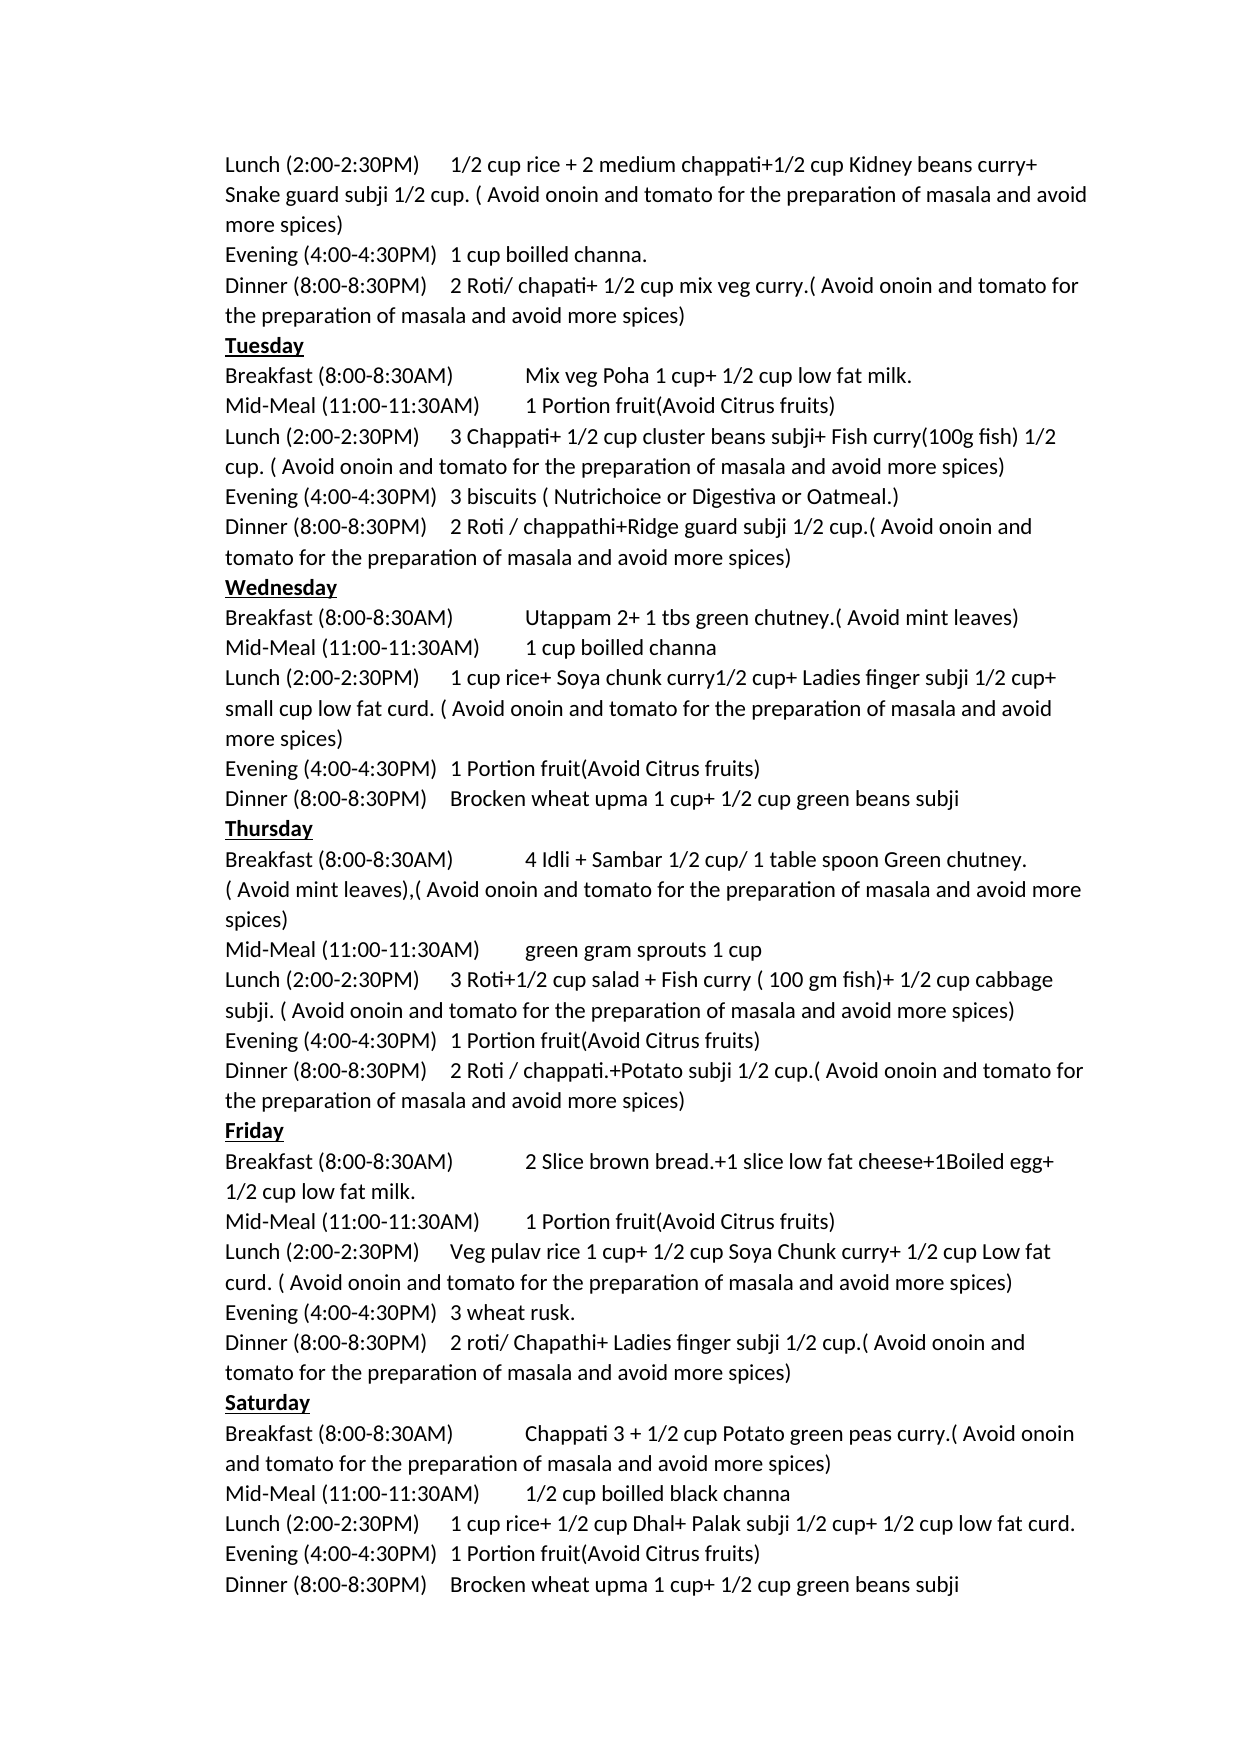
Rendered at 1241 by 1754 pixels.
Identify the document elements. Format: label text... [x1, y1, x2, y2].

list Evening (4:00-4:30PM) 1 cup boilled channa. [225, 241, 1090, 269]
list Mid-Meal (11:00-11:30AM) 1 Portion fruit(Avoid Citrus fruits) [225, 1207, 1090, 1235]
list Lunch (2:00-2:30PM) 1/2 cup rice + 2 medium chappati+1/2 cup Kidney beans curry+ Snake guard subji 1/2 cup. ( Avoid onoin and tomato for the preparation of masala and avoid more spices) [225, 150, 1090, 238]
list Mid-Meal (11:00-11:30AM) 1/2 cup boilled black channa [225, 1479, 1090, 1507]
list Friday [225, 1117, 1090, 1145]
list Dinner (8:00-8:30PM) 2 Roti / chappati.+Potato subji 1/2 cup.( Avoid onoin and tomato for the preparation of masala and avoid more spices) [225, 1056, 1090, 1114]
list Saturday [225, 1388, 1090, 1417]
list Breakfast (8:00-8:30AM) 4 Idli + Sambar 1/2 cup/ 1 table spoon Green chutney.( Avoid mint leaves),( Avoid onoin and tomato for the preparation of masala and avoid more spices) [225, 845, 1090, 933]
list Lunch (2:00-2:30PM) 3 Roti+1/2 cup salad + Fish curry ( 100 gm fish)+ 1/2 cup cabbage subji. ( Avoid onoin and tomato for the preparation of masala and avoid more spices) [225, 966, 1090, 1024]
list Mid-Meal (11:00-11:30AM) green gram sprouts 1 cup [225, 935, 1090, 963]
list Tuesday [225, 331, 1090, 359]
list Dinner (8:00-8:30PM) 2 Roti/ chapati+ 1/2 cup mix veg curry.( Avoid onoin and tomato for the preparation of masala and avoid more spices) [225, 271, 1090, 329]
list Evening (4:00-4:30PM) 1 Portion fruit(Avoid Citrus fruits) [225, 754, 1090, 782]
list Breakfast (8:00-8:30AM) 2 Slice brown bread.+1 slice low fat cheese+1Boiled egg+ 1/2 cup low fat milk. [225, 1147, 1090, 1205]
list Dinner (8:00-8:30PM) 2 Roti / chappathi+Ridge guard subji 1/2 cup.( Avoid onoin and tomato for the preparation of masala and avoid more spices) [225, 512, 1090, 571]
list Breakfast (8:00-8:30AM) Utappam 2+ 1 tbs green chutney.( Avoid mint leaves) [225, 603, 1090, 631]
list Dinner (8:00-8:30PM) 2 roti/ Chapathi+ Ladies finger subji 1/2 cup.( Avoid onoin and tomato for the preparation of masala and avoid more spices) [225, 1328, 1090, 1386]
list Mid-Meal (11:00-11:30AM) 1 Portion fruit(Avoid Citrus fruits) [225, 392, 1090, 420]
list Mid-Meal (11:00-11:30AM) 1 cup boilled channa [225, 633, 1090, 661]
list Evening (4:00-4:30PM) 3 wheat rusk. [225, 1298, 1090, 1326]
list Lunch (2:00-2:30PM) 1 cup rice+ Soya chunk curry1/2 cup+ Ladies finger subji 1/2 cup+ small cup low fat curd. ( Avoid onoin and tomato for the preparation of masala and avoid more spices) [225, 663, 1090, 752]
list Evening (4:00-4:30PM) 3 biscuits ( Nutrichoice or Digestiva or Oatmeal.) [225, 482, 1090, 510]
list Thursday [225, 814, 1090, 843]
list Wednesday [225, 573, 1090, 601]
list Evening (4:00-4:30PM) 1 Portion fruit(Avoid Citrus fruits) [225, 1026, 1090, 1054]
list Dinner (8:00-8:30PM) Brocken wheat upma 1 cup+ 1/2 cup green beans subji [225, 784, 1090, 812]
list Lunch (2:00-2:30PM) 1 cup rice+ 1/2 cup Dhal+ Palak subji 1/2 cup+ 1/2 cup low fat curd. [225, 1509, 1090, 1537]
list Breakfast (8:00-8:30AM) Chappati 3 + 1/2 cup Potato green peas curry.( Avoid onoin and tomato for the preparation of masala and avoid more spices) [225, 1419, 1090, 1477]
list Breakfast (8:00-8:30AM) Mix veg Poha 1 cup+ 1/2 cup low fat milk. [225, 361, 1090, 389]
list Lunch (2:00-2:30PM) 3 Chappati+ 1/2 cup cluster beans subji+ Fish curry(100g fish) 1/2 cup. ( Avoid onoin and tomato for the preparation of masala and avoid more spices) [225, 422, 1090, 480]
list Lunch (2:00-2:30PM) Veg pulav rice 1 cup+ 1/2 cup Soya Chunk curry+ 1/2 cup Low fat curd. ( Avoid onoin and tomato for the preparation of masala and avoid more spices) [225, 1237, 1090, 1296]
list Evening (4:00-4:30PM) 1 Portion fruit(Avoid Citrus fruits) [225, 1539, 1090, 1568]
list Dinner (8:00-8:30PM) Brocken wheat upma 1 cup+ 1/2 cup green beans subji [225, 1570, 1090, 1598]
